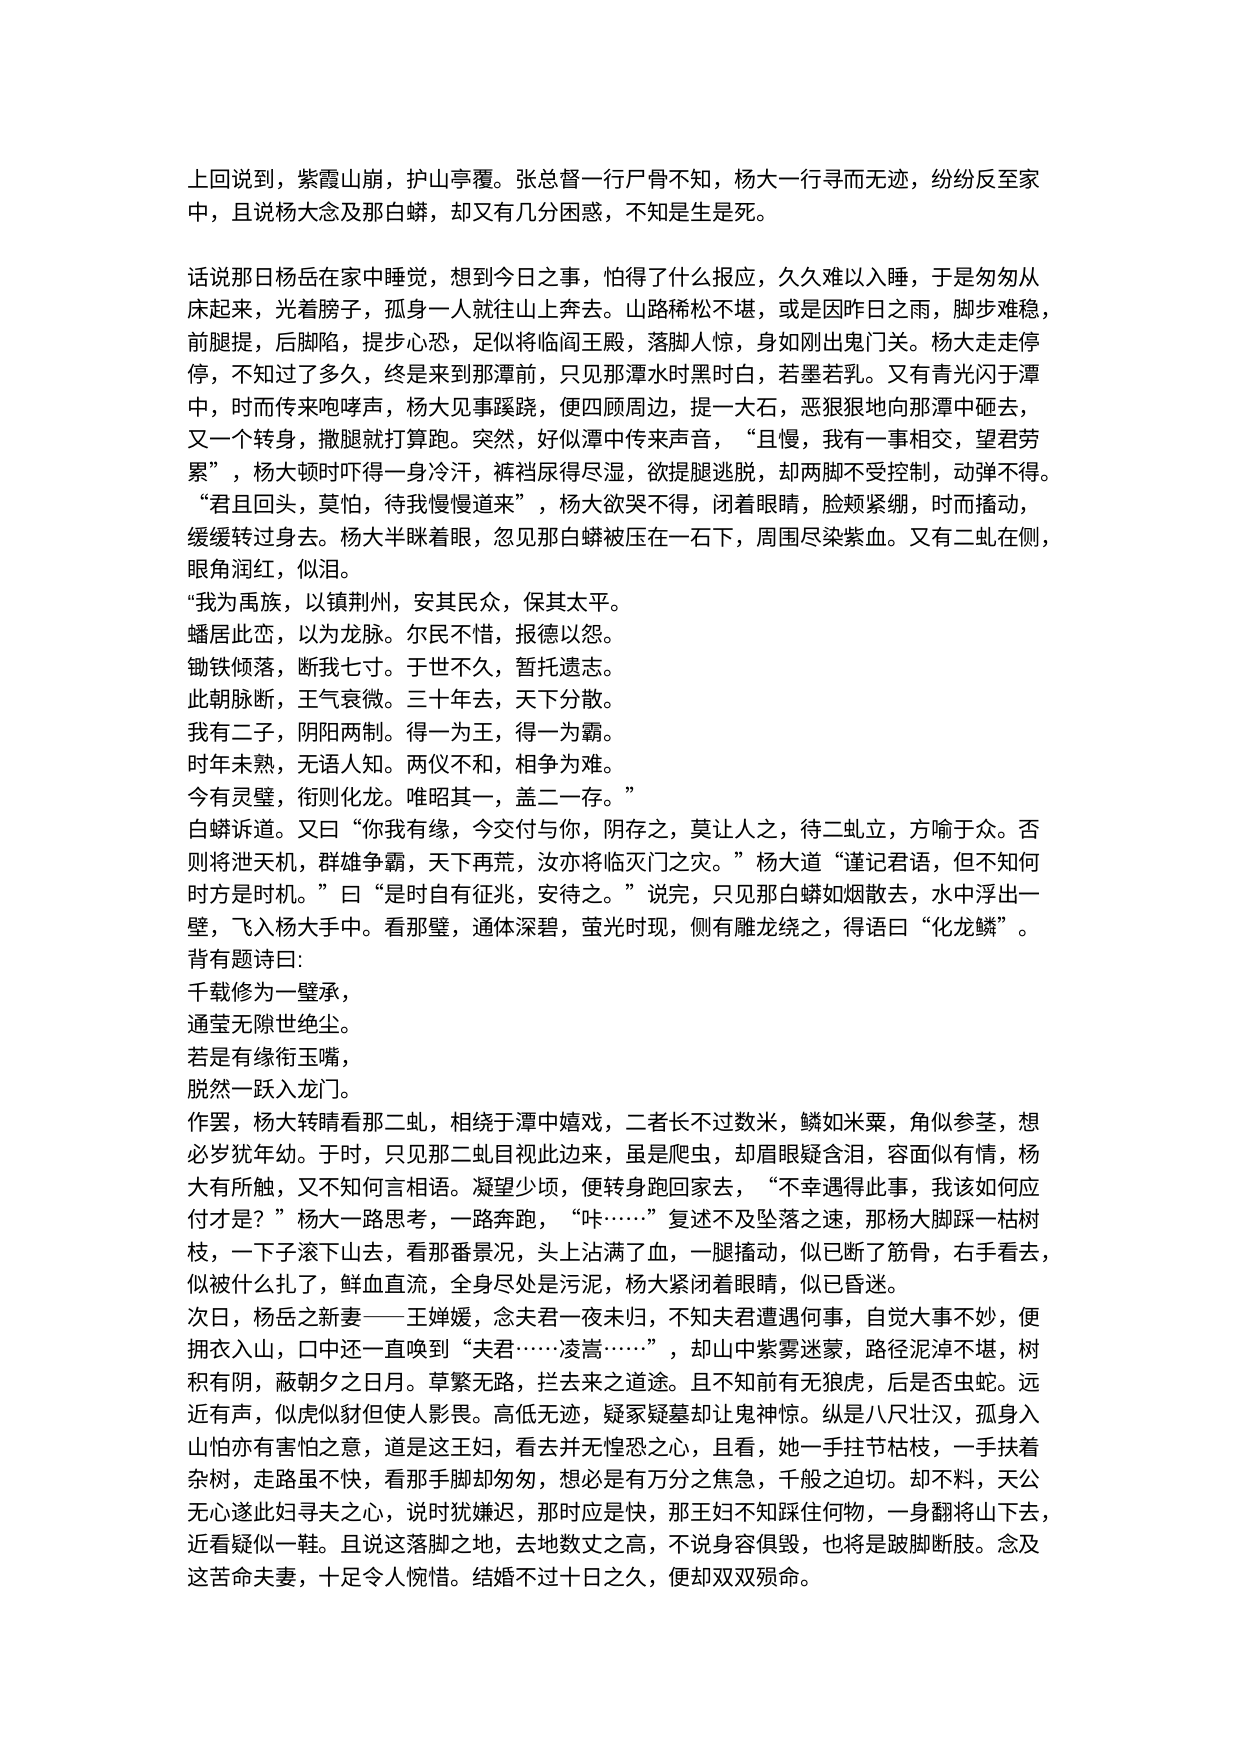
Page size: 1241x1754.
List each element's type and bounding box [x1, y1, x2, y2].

text [187, 162, 1053, 1592]
